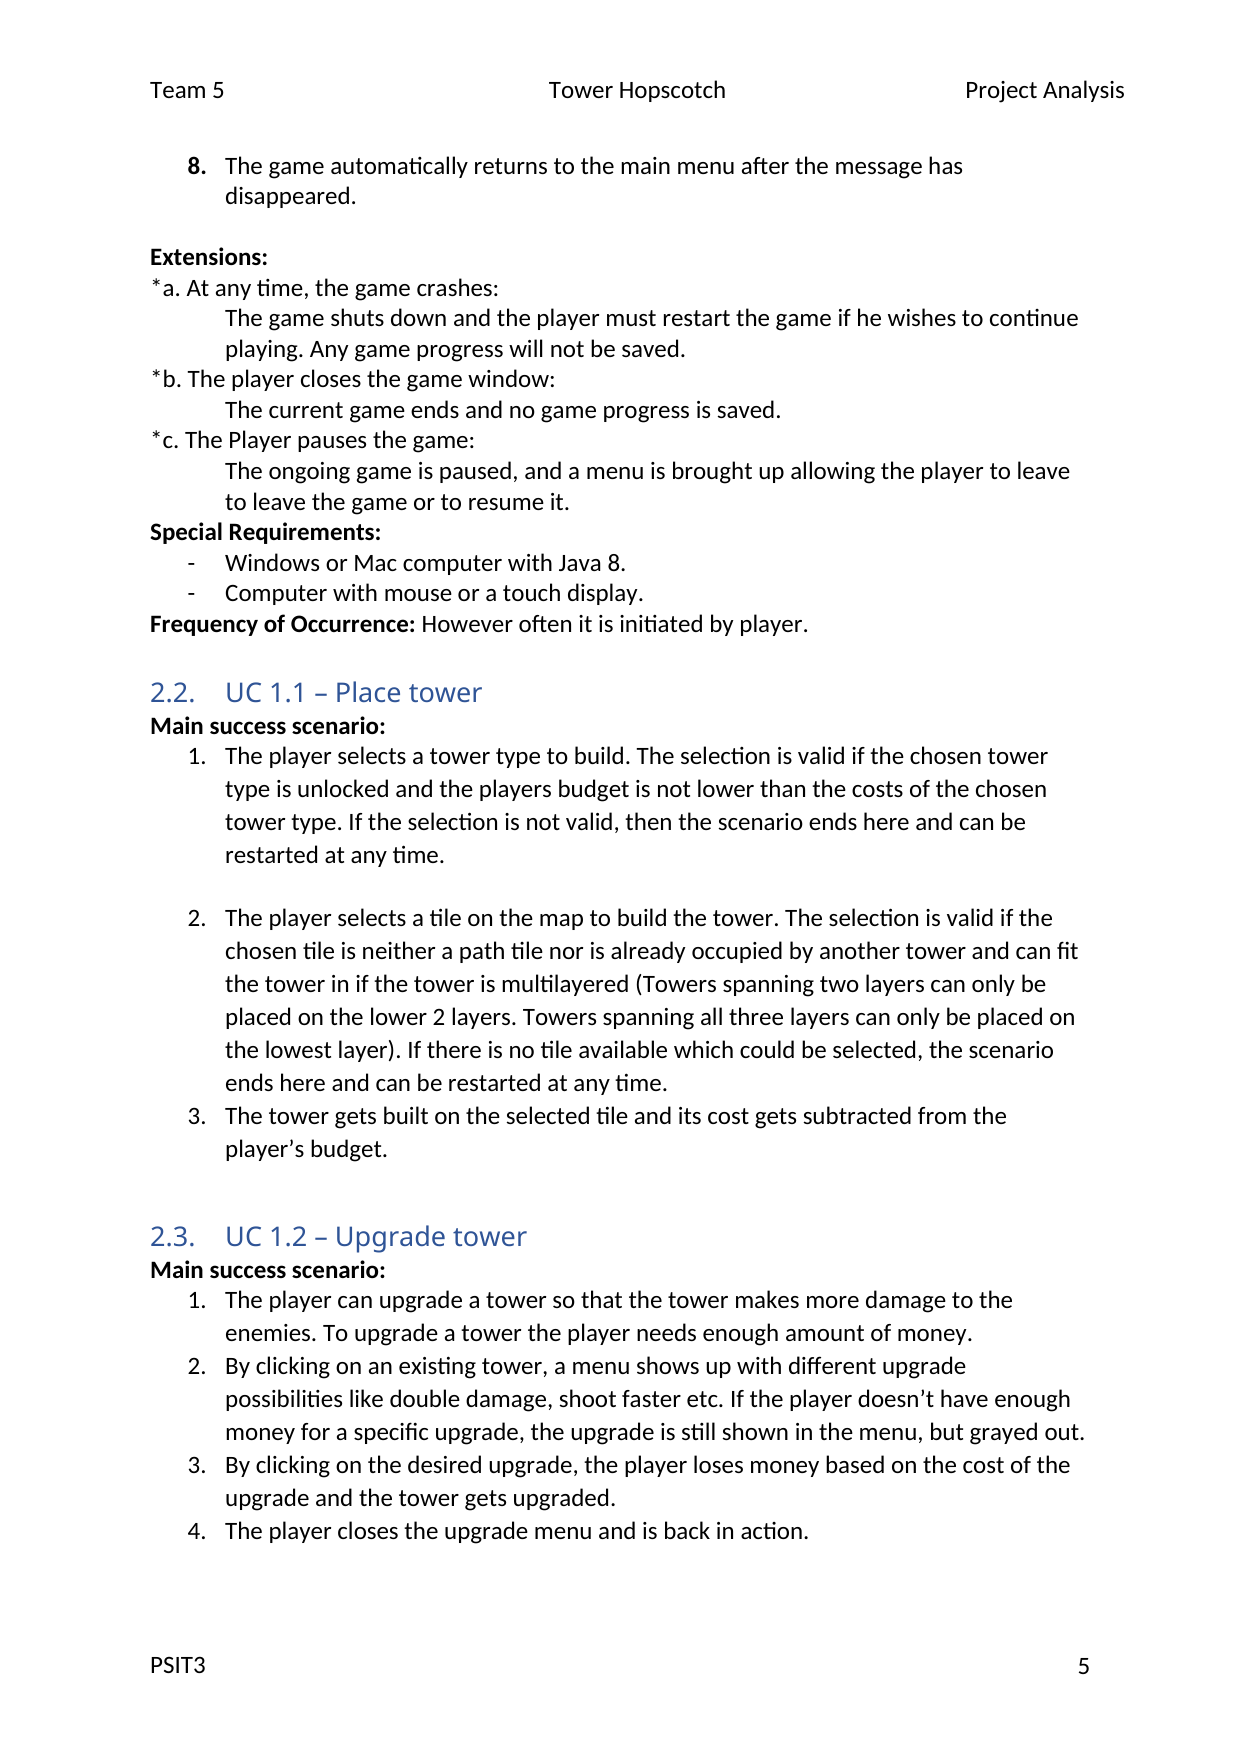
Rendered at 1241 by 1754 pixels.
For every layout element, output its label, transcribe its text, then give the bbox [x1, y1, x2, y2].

text Main success scenario: [150, 710, 1090, 740]
text Frequency of Occurrence: However often it is initiated by player. [150, 608, 1090, 638]
subtitle UC 1.2 – Upgrade tower [150, 1217, 1090, 1254]
list The player can upgrade a tower so that the tower makes more damage to the enemies. To upgrade a tower the player needs enough amount of money. [187, 1285, 1090, 1348]
text *b. The player closes the game window: [150, 364, 1090, 394]
list The player selects a tile on the map to build the tower. The selection is valid if the chosen tile is neither a path tile nor is already occupied by another tower and can fit the tower in if the tower is multilayered (Towers spanning two layers can only be placed on the lower 2 layers. Towers spanning all three layers can only be placed on the lowest layer). If there is no tile available which could be selected, the scenario ends here and can be restarted at any time. [187, 903, 1090, 1098]
text *c. The Player pauses the game: [150, 425, 1090, 455]
list The player closes the upgrade menu and is back in action. [187, 1515, 1090, 1546]
list The tower gets built on the selected tile and its cost gets subtracted from the player’s budget. [187, 1100, 1090, 1163]
list By clicking on an existing tower, a menu shows up with different upgrade possibilities like double damage, shoot faster etc. If the player doesn’t have enough money for a specific upgrade, the upgrade is still shown in the menu, but grayed out. [187, 1351, 1090, 1447]
text The ongoing game is paused, and a menu is brought up allowing the player to leave to leave the game or to resume it. [150, 455, 1090, 516]
text Special Requirements: [150, 516, 1090, 547]
list Windows or Mac computer with Java 8. [187, 547, 1090, 577]
text The current game ends and no game progress is saved. [150, 394, 1090, 425]
list By clicking on the desired upgrade, the player loses money based on the cost of the upgrade and the tower gets upgraded. [187, 1449, 1090, 1513]
list The game automatically returns to the main menu after the message has disappeared. [187, 150, 1090, 211]
text *a. At any time, the game crashes: [150, 272, 1090, 303]
text Main success scenario: [150, 1254, 1090, 1285]
list The player selects a tower type to build. The selection is valid if the chosen tower type is unlocked and the players budget is not lower than the costs of the chosen tower type. If the selection is not valid, then the scenario ends here and can be restarted at any time. [187, 740, 1090, 870]
list Computer with mouse or a touch display. [187, 577, 1090, 608]
text Extensions: [150, 242, 1090, 272]
subtitle UC 1.1 – Place tower [150, 673, 1090, 710]
text The game shuts down and the player must restart the game if he wishes to continue playing. Any game progress will not be saved. [225, 303, 1090, 364]
